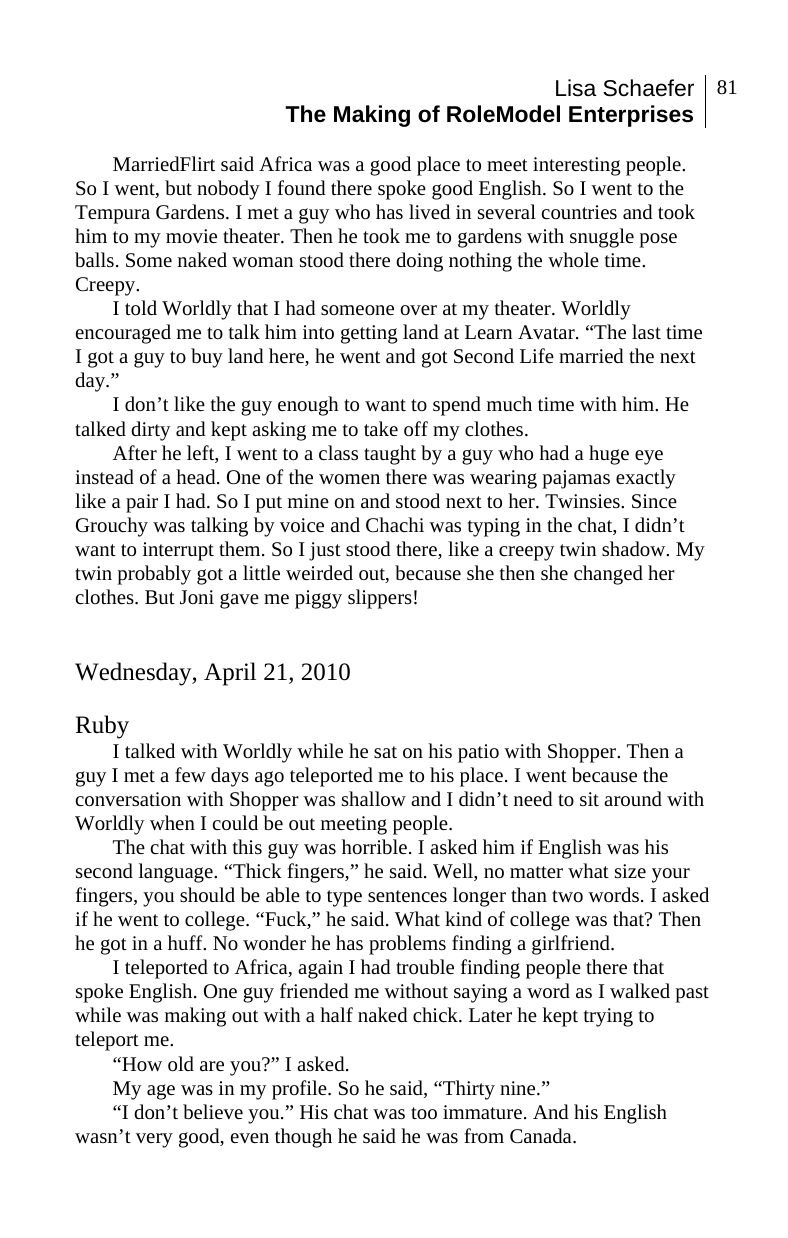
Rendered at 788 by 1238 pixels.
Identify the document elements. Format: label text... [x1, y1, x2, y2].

text MarriedFlirt said Africa was a good place to meet interesting people. So I went, but nobody I found there spoke good English. So I went to the Tempura Gardens. I met a guy who has lived in several countries and took him to my movie theater. Then he took me to gardens with snuggle pose balls. Some naked woman stood there doing nothing the whole time. Creepy. [75, 152, 712, 296]
text I don’t like the guy enough to want to spend much time with him. He talked dirty and kept asking me to take off my clothes. [75, 392, 712, 441]
text “How old are you?” I asked. [75, 1051, 712, 1076]
subtitle Ruby [75, 710, 712, 739]
text “I don’t believe you.” His chat was too immature. And his English wasn’t very good, even though he said he was from Canada. [75, 1099, 712, 1148]
text After he left, I went to a class taught by a guy who had a huge eye instead of a head. One of the women there was wearing pajamas exactly like a pair I had. So I put mine on and stood next to her. Twinsies. Since Grouchy was talking by voice and Chachi was typing in the chat, I didn’t want to interrupt them. So I just stood there, like a creepy twin shadow. My twin probably got a little weirded out, because she then she changed her clothes. But Joni gave me piggy slippers! [75, 441, 712, 609]
text I told Worldly that I had someone over at my theater. Worldly encouraged me to talk him into getting land at Learn Avatar. “The last time I got a guy to buy land here, he went and got Second Life married the next day.” [75, 296, 712, 392]
text My age was in my profile. So he said, “Thirty nine.” [75, 1076, 712, 1099]
text I talked with Worldly while he sat on his patio with Shopper. Then a guy I met a few days ago teleported me to his place. I went because the conversation with Shopper was shallow and I didn’t need to sit around with Worldly when I could be out meeting people. [75, 739, 712, 835]
subtitle Wednesday, April 21, 2010 [75, 657, 712, 686]
text The chat with this guy was horrible. I asked him if English was his second language. “Thick fingers,” he said. Well, no matter what size your fingers, you should be able to type sentences longer than two words. I asked if he went to college. “Fuck,” he said. What kind of college was that? Then he got in a huff. No wonder he has problems finding a girlfriend. [75, 835, 712, 955]
text I teleported to Africa, again I had trouble finding people there that spoke English. One guy friended me without saying a word as I walked past while was making out with a half naked chick. Later he kept trying to teleport me. [75, 955, 712, 1051]
